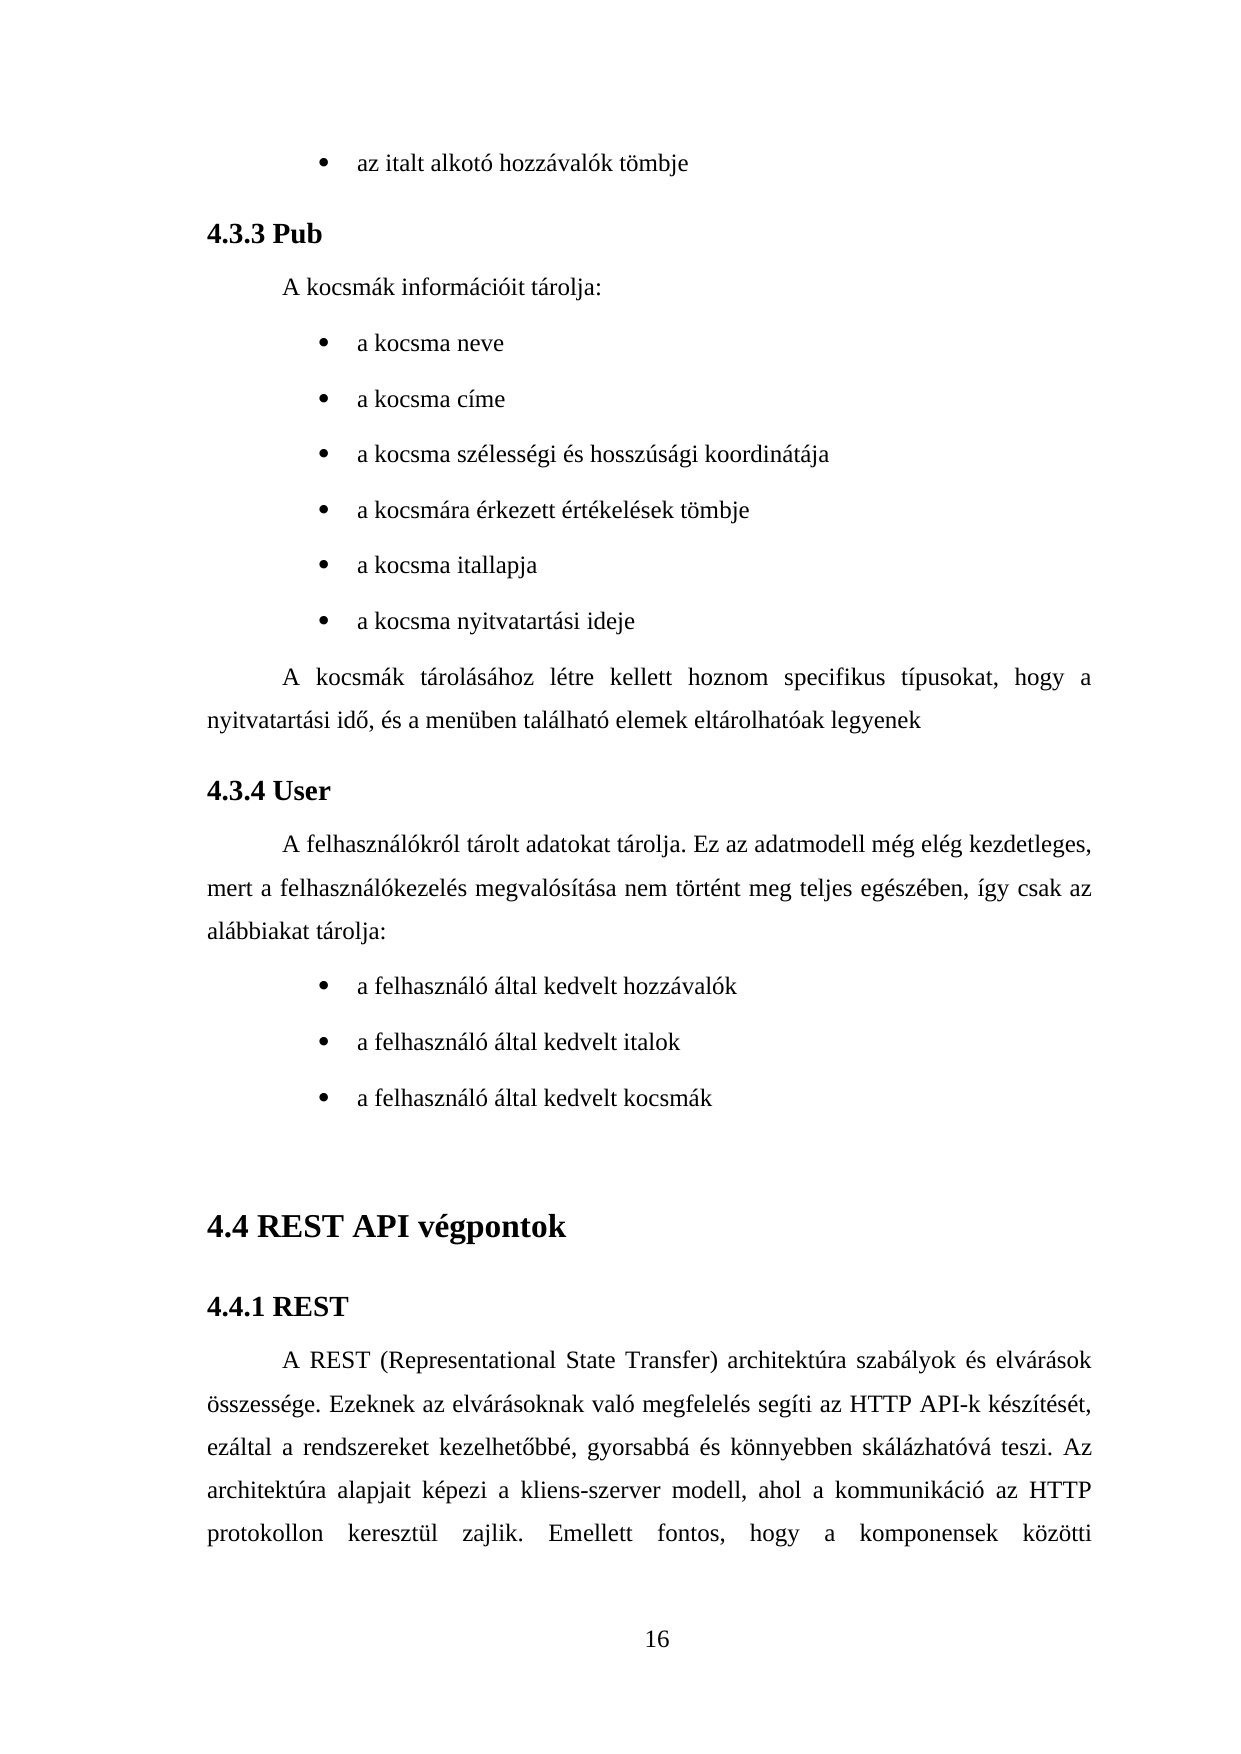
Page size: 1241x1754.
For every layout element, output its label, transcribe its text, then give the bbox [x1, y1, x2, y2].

list a kocsma neve [319, 328, 1092, 357]
list a kocsma címe [319, 384, 1092, 412]
text A kocsmák információit tárolja: [207, 272, 1092, 301]
subtitle User [207, 773, 1092, 807]
subtitle REST [207, 1289, 1092, 1322]
text A felhasználókról tárolt adatokat tárolja. Ez az adatmodell még elég kezdetleges, mert a felhasználókezelés megvalósítása nem történt meg teljes egészében, így csak az alábbiakat tárolja: [207, 829, 1092, 944]
text A kocsmák tárolásához létre kellett hoznom specifikus típusokat, hogy a nyitvatartási idő, és a menüben található elemek eltárolhatóak legyenek [207, 662, 1092, 734]
subtitle REST API végpontok [207, 1206, 1092, 1245]
list a felhasználó által kedvelt hozzávalók [319, 971, 1092, 1000]
list az italt alkotó hozzávalók tömbje [319, 148, 1092, 176]
list a kocsma itallapja [319, 551, 1092, 579]
subtitle Pub [207, 216, 1092, 249]
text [207, 1346, 1092, 1547]
list a kocsma szélességi és hosszúsági koordinátája [319, 439, 1092, 468]
list a felhasználó által kedvelt italok [319, 1027, 1092, 1056]
list a kocsmára érkezett értékelések tömbje [319, 495, 1092, 524]
list a kocsma nyitvatartási ideje [319, 606, 1092, 635]
list a felhasználó által kedvelt kocsmák [319, 1083, 1092, 1111]
